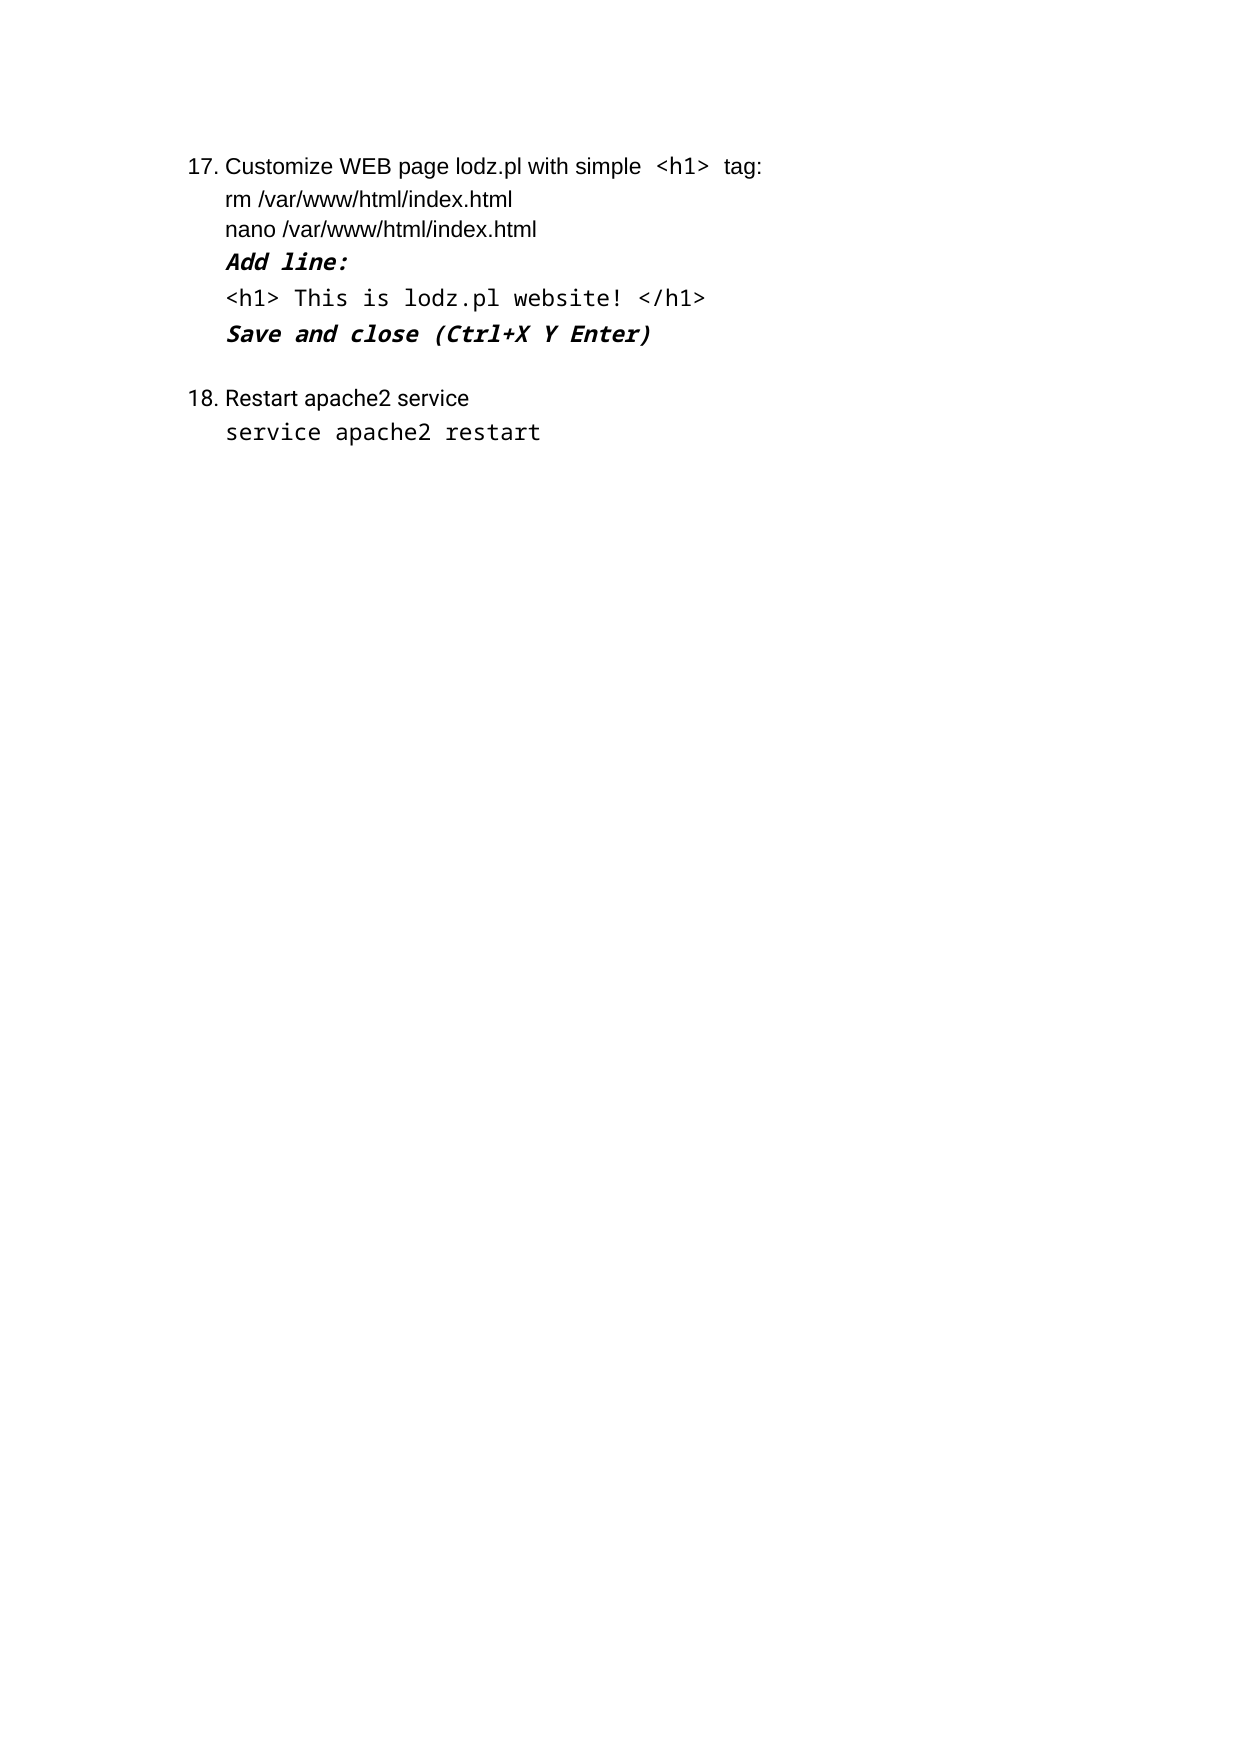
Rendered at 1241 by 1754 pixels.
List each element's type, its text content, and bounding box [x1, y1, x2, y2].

text rm /var/www/html/index.html [150, 186, 1090, 212]
text service apache2 restart [225, 416, 1090, 447]
list Restart apache2 service [187, 385, 1090, 412]
list Customize WEB page lodz.pl with simple <h1> tag: [187, 150, 1090, 181]
text Add line: [150, 246, 1090, 278]
text <h1> This is lodz.pl website! </h1> [150, 282, 1090, 313]
text Save and close (Ctrl+X Y Enter) [225, 318, 1090, 349]
text nano /var/www/html/index.html [150, 216, 1090, 242]
